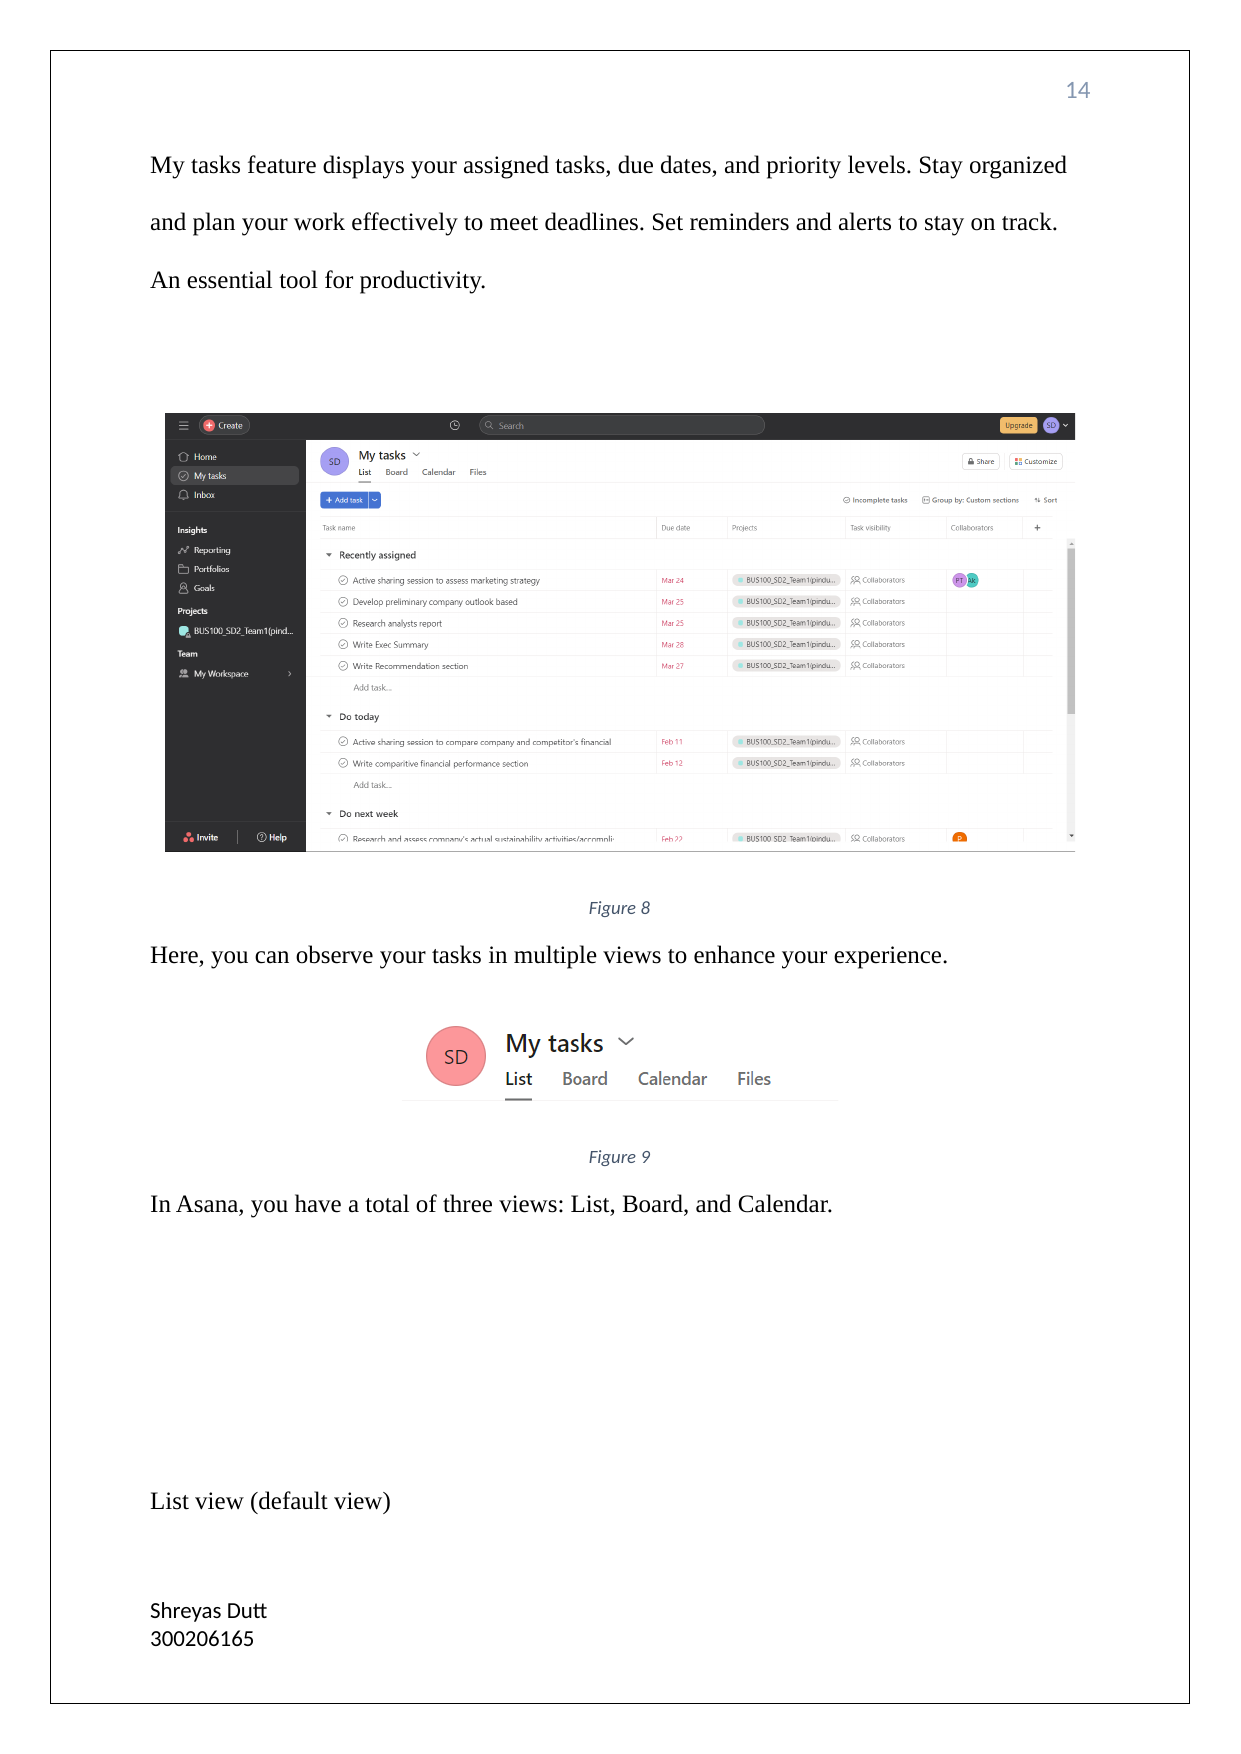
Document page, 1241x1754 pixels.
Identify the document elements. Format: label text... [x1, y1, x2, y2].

text In Asana, you have a total of three views: List, Board, and Calendar. [150, 1189, 1090, 1218]
text Figure 9 [150, 1146, 1090, 1168]
text Here, you can observe your tasks in multiple views to enhance your experience. [150, 940, 1090, 969]
text My tasks feature displays your assigned tasks, due dates, and priority levels. Stay organized and plan your work effectively to meet deadlines. Set reminders and alerts to stay on track. An essential tool for productivity. [150, 150, 1090, 294]
text List view (default view) [150, 1486, 1090, 1515]
text Figure 8 [150, 896, 1090, 919]
picture [165, 413, 1076, 852]
picture [401, 1014, 839, 1101]
